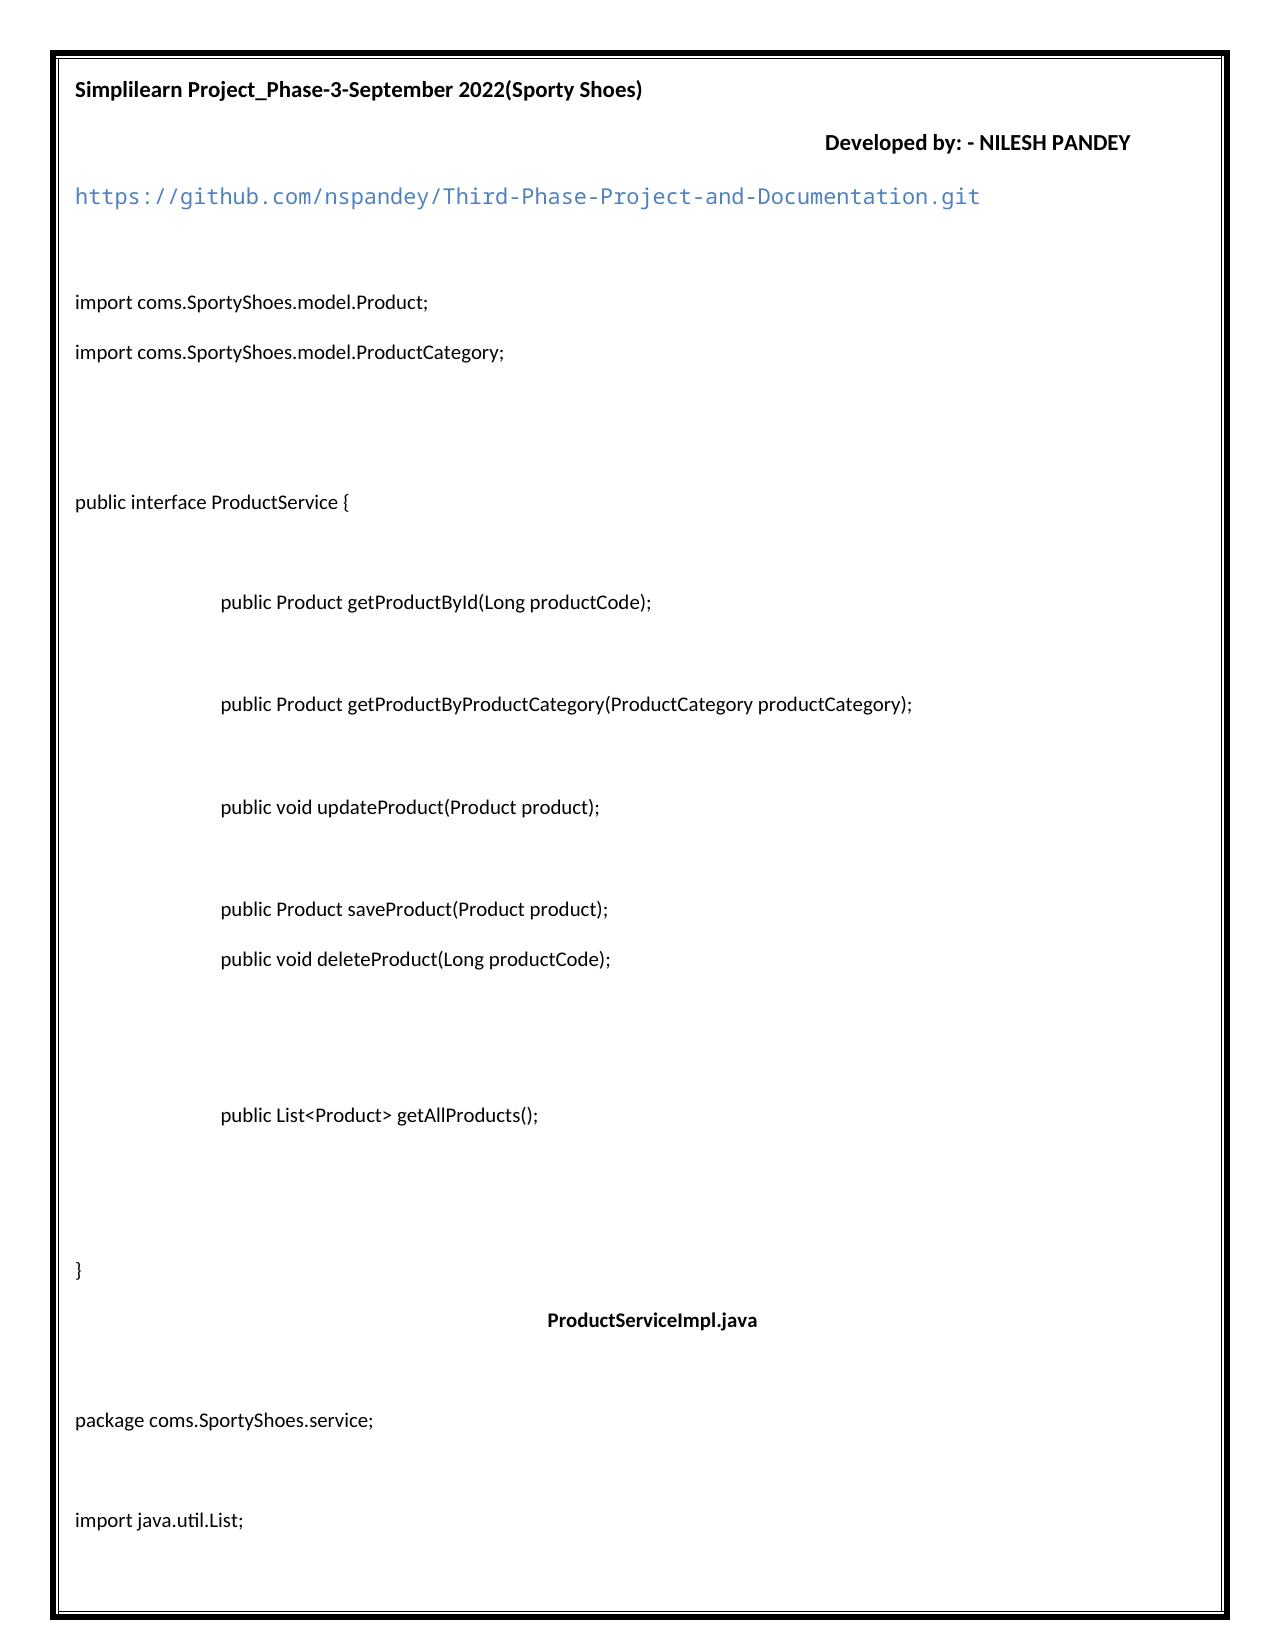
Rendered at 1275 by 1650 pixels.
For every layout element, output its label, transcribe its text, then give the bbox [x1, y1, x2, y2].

text import coms.SportyShoes.model.ProductCategory; [75, 339, 1221, 364]
text public void updateProduct(Product product); [75, 794, 1221, 819]
text public Product saveProduct(Product product); [75, 897, 1221, 922]
text package coms.SportyShoes.service; [75, 1407, 1221, 1432]
text ProductServiceImpl.java [75, 1307, 1221, 1332]
text } [75, 1257, 1221, 1282]
text public List<Product> getAllProducts(); [75, 1102, 1221, 1127]
text public Product getProductByProductCategory(ProductCategory productCategory); [75, 691, 1221, 717]
text public interface ProductService { [75, 489, 1221, 514]
text import coms.SportyShoes.model.Product; [75, 289, 1221, 314]
text public void deleteProduct(Long productCode); [75, 947, 1221, 972]
text import java.util.List; [75, 1507, 1221, 1532]
text public Product getProductById(Long productCode); [75, 589, 1221, 614]
